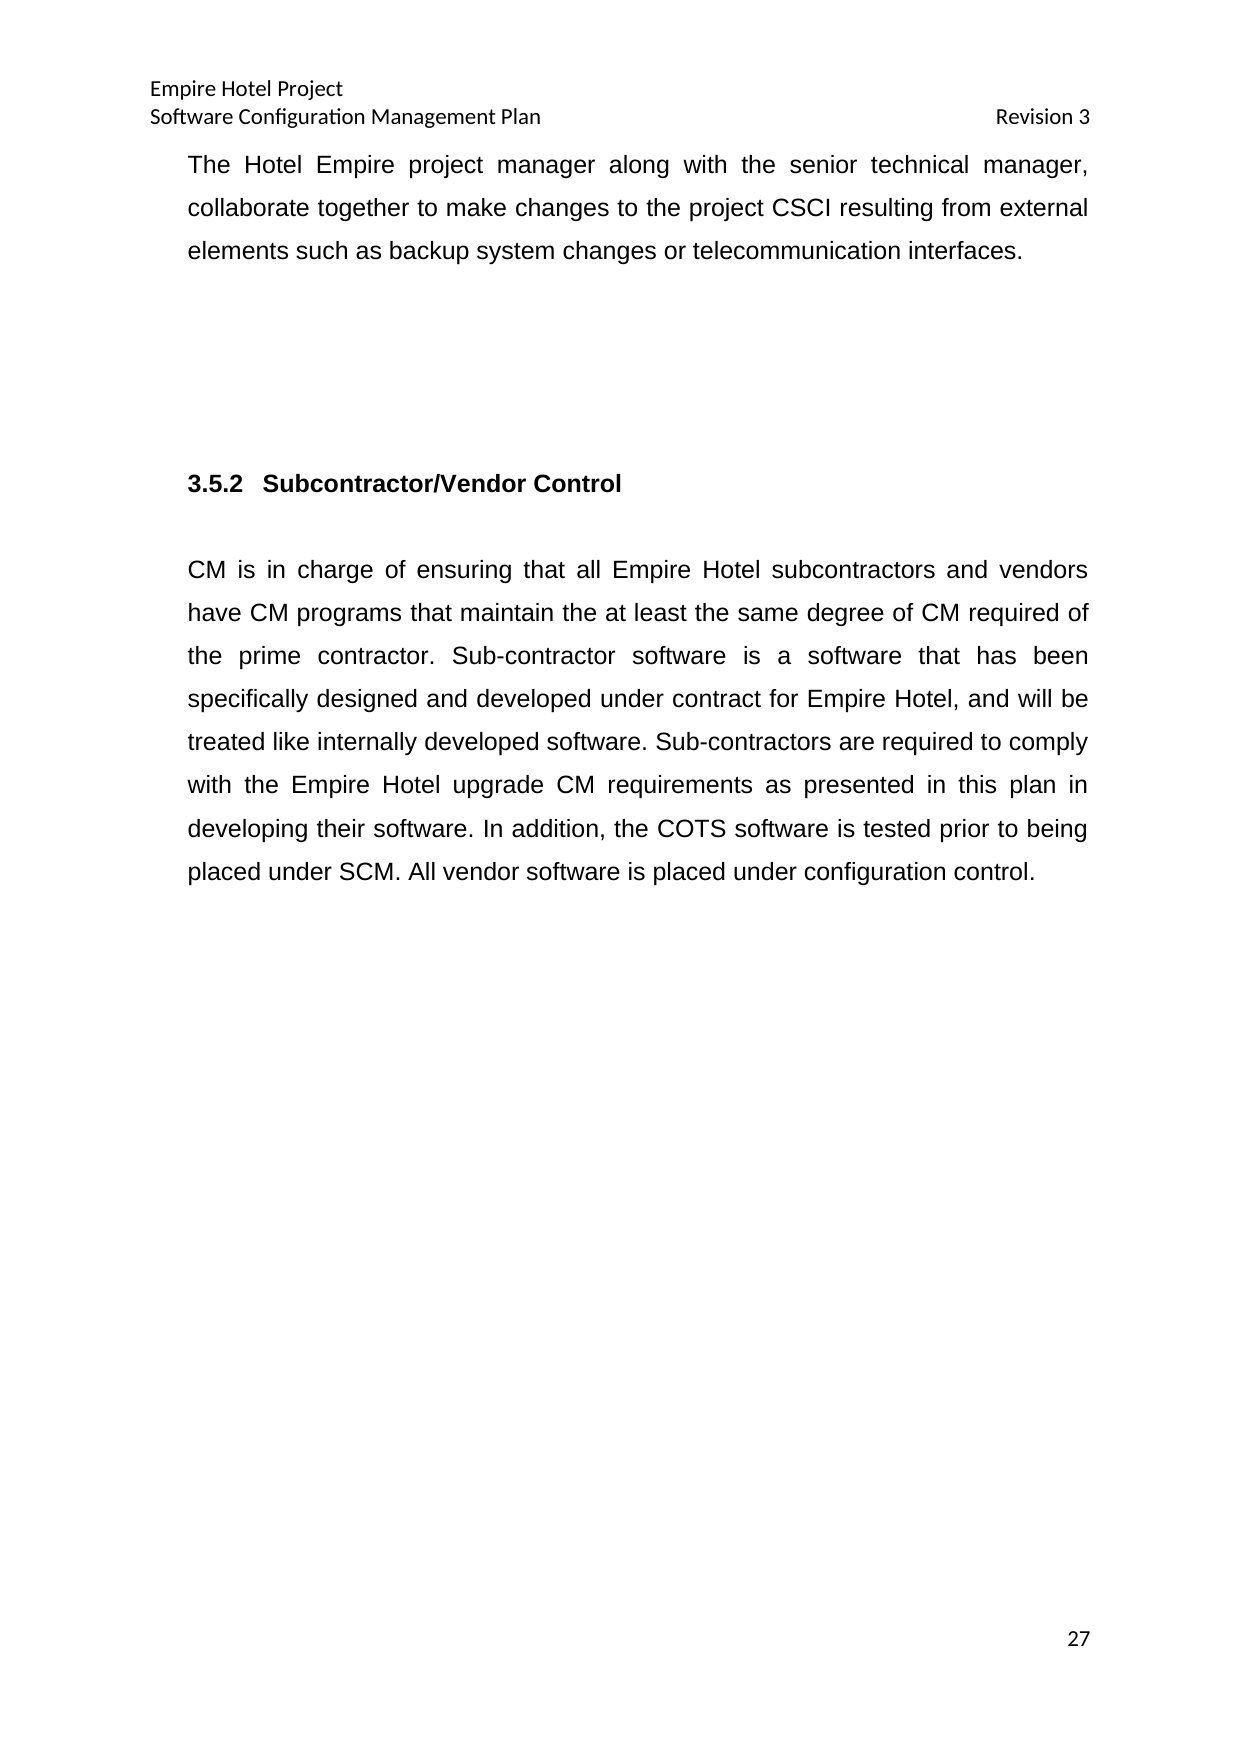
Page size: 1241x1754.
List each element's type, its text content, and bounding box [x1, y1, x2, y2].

subtitle Subcontractor/Vendor Control [187, 468, 1090, 497]
list The Hotel Empire project manager along with the senior technical manager, collaborate together to make changes to the project CSCI resulting from external elements such as backup system changes or telecommunication interfaces. [187, 150, 1090, 265]
list CM is in charge of ensuring that all Empire Hotel subcontractors and vendors have CM programs that maintain the at least the same degree of CM required of the prime contractor. Sub-contractor software is a software that has been specifically designed and developed under contract for Empire Hotel, and will be treated like internally developed software. Sub-contractors are required to comply with the Empire Hotel upgrade CM requirements as presented in this plan in developing their software. In addition, the COTS software is tested prior to being placed under SCM. All vendor software is placed under configuration control. [187, 555, 1090, 885]
